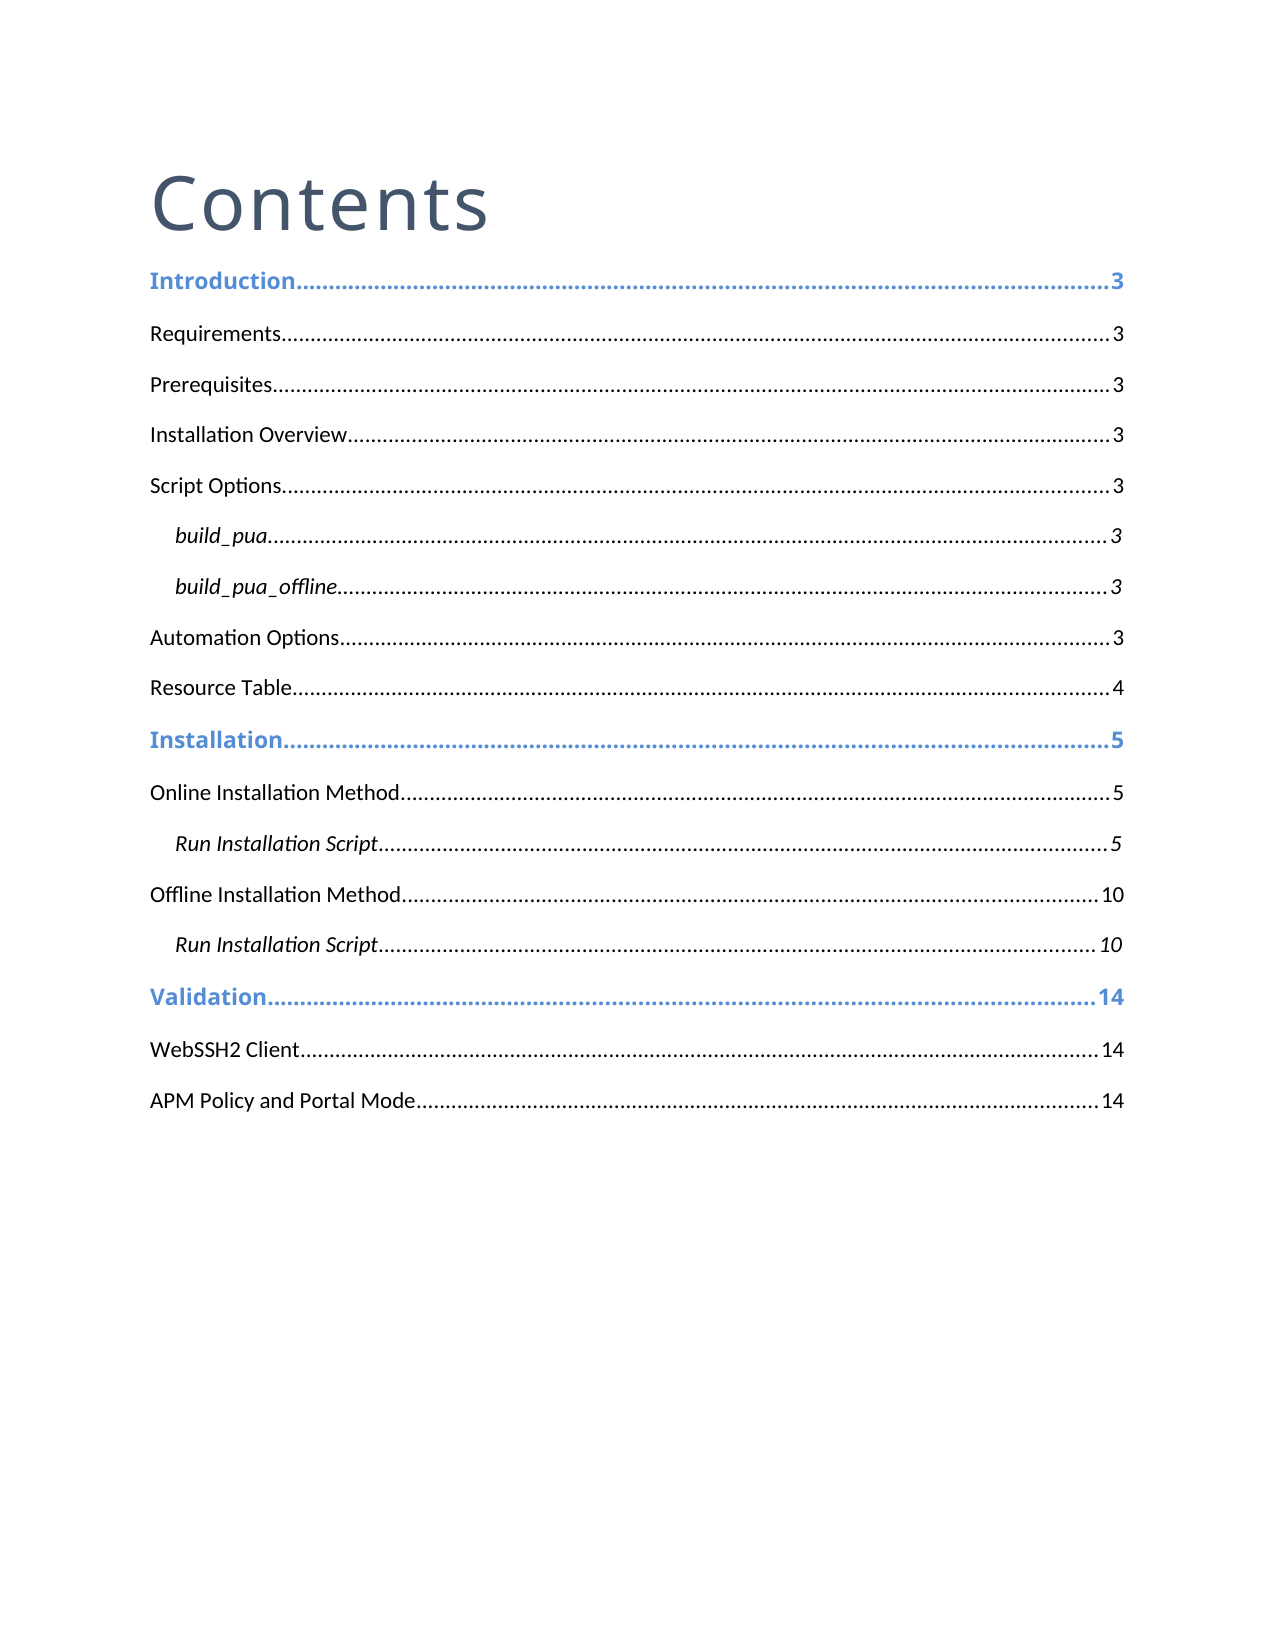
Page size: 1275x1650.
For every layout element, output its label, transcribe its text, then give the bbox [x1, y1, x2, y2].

text Validation 14 [150, 981, 1125, 1012]
text Requirements 3 [150, 319, 1125, 347]
text Automation Options 3 [150, 623, 1125, 651]
text Prerequisites 3 [150, 370, 1125, 398]
text build_pua_offline 3 [175, 572, 1125, 600]
text Offline Installation Method 10 [150, 880, 1125, 908]
title Contents [150, 150, 1125, 252]
text build_pua 3 [175, 522, 1125, 549]
text Installation Overview 3 [150, 420, 1125, 448]
text Online Installation Method 5 [150, 778, 1125, 806]
text APM Policy and Portal Mode 14 [150, 1086, 1125, 1114]
text Script Options 3 [150, 471, 1125, 499]
text Introduction 3 [150, 265, 1125, 296]
text Run Installation Script 10 [175, 930, 1125, 958]
text WebSSH2 Client 14 [150, 1035, 1125, 1063]
text Installation 5 [150, 724, 1125, 755]
text Run Installation Script 5 [175, 829, 1125, 857]
text Resource Table 4 [150, 673, 1125, 701]
